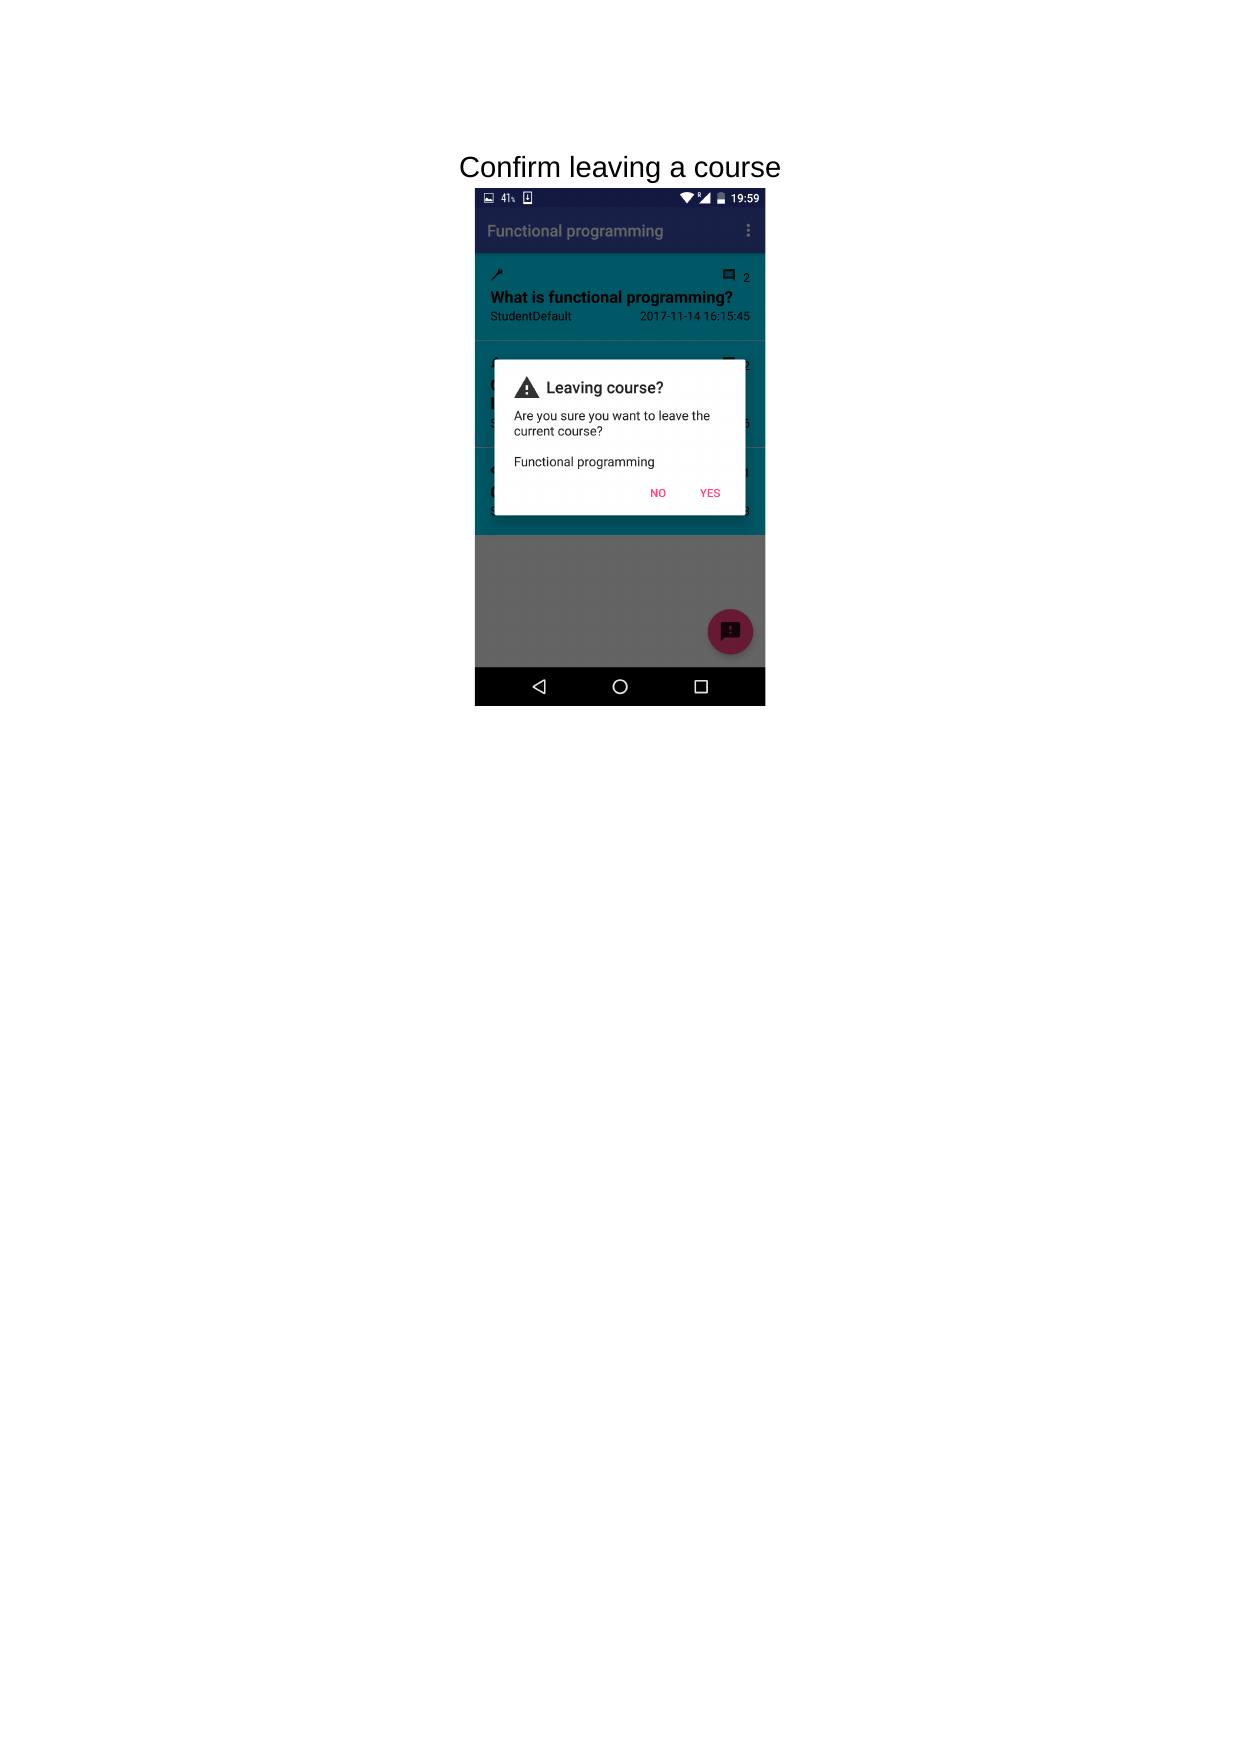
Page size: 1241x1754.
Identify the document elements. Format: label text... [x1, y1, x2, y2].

picture [474, 188, 766, 706]
text Confirm leaving a course [150, 150, 1090, 183]
